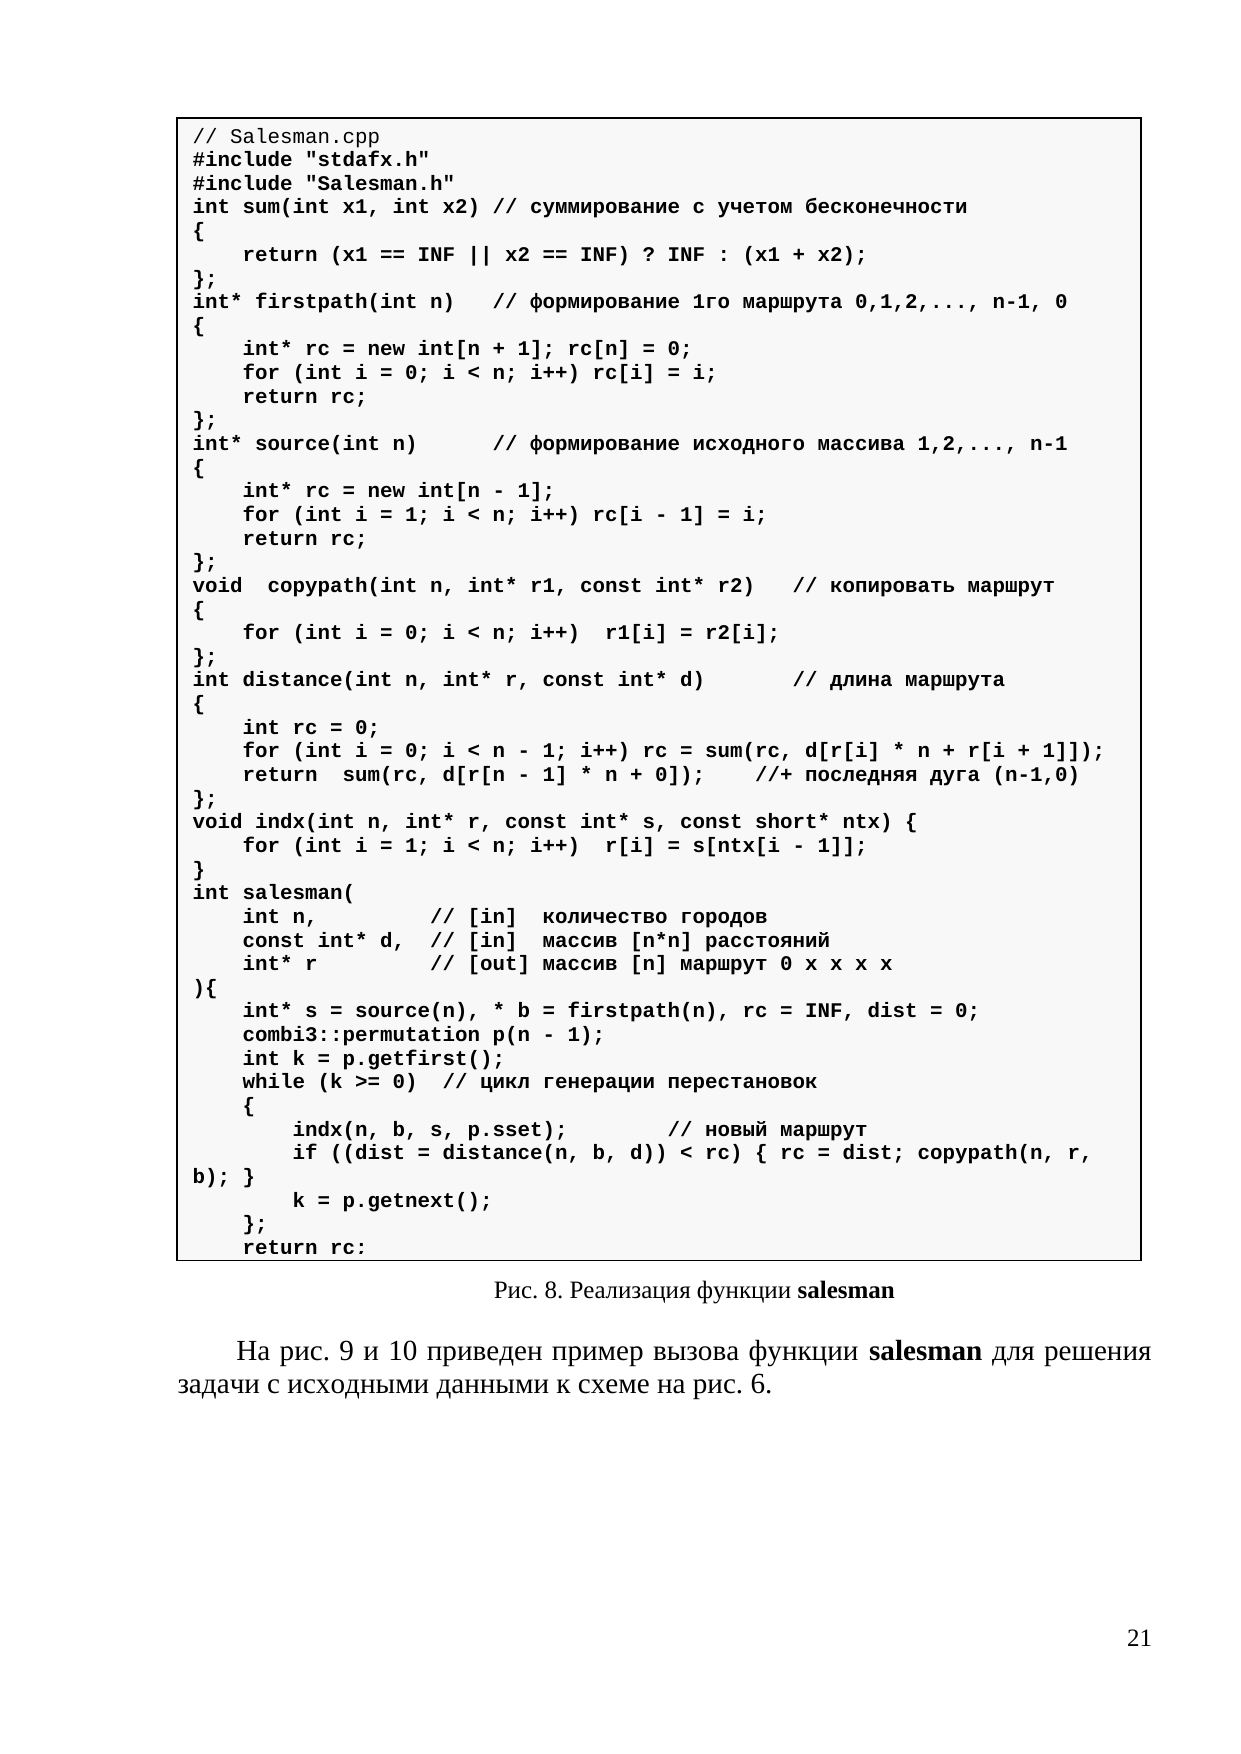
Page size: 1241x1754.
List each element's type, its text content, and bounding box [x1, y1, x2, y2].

text На рис. 9 и 10 приведен пример вызова функции salesman для решения задачи с исходными данными к схеме на рис. 6. [177, 1333, 1152, 1400]
text Рис. 8. Реализация функции salesman [177, 1275, 1152, 1304]
